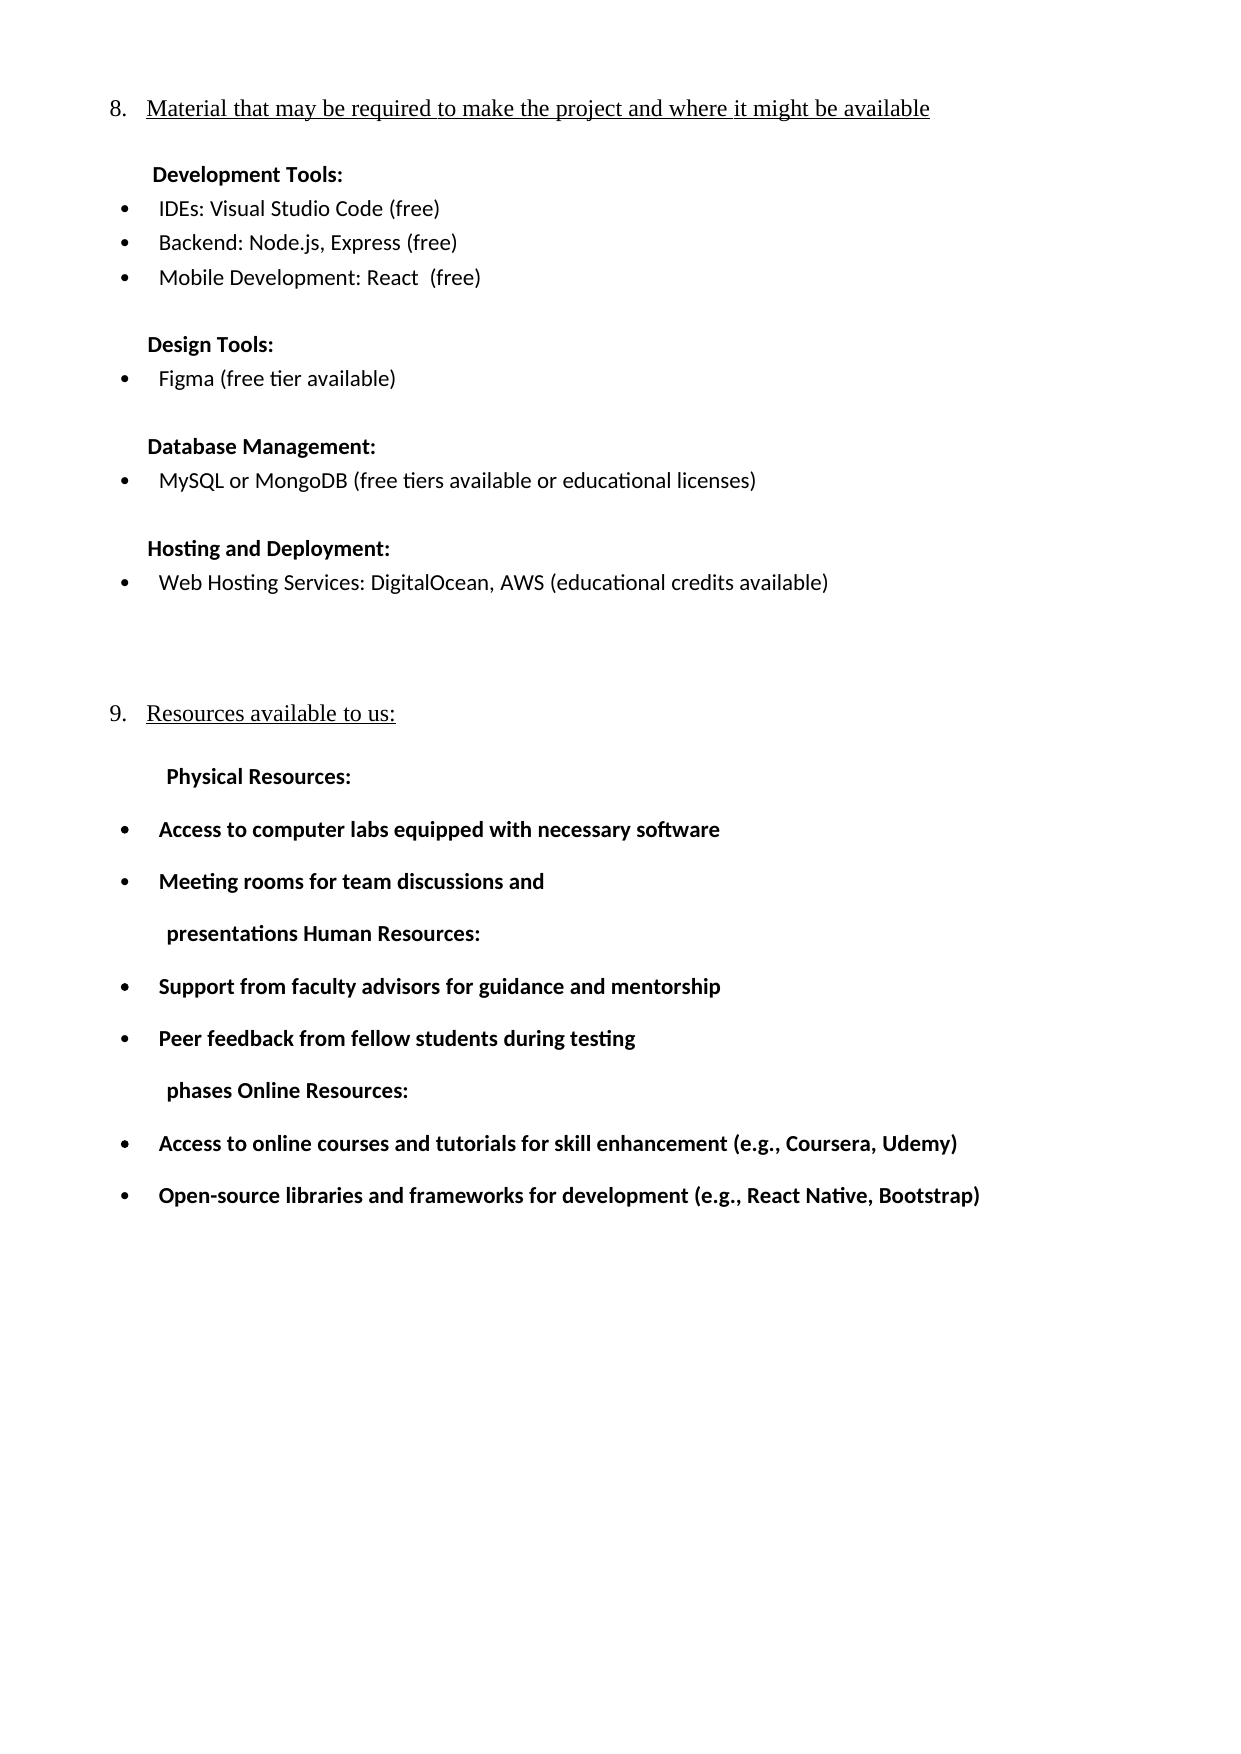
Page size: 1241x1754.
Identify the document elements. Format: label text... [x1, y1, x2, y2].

list Support from faculty advisors for guidance and mentorship [121, 972, 1178, 1000]
subtitle Peer feedback from fellow students during testing phases Online Resources: [121, 1024, 703, 1104]
list MySQL or MongoDB (free tiers available or educational licenses) [121, 466, 1178, 494]
list Figma (free tier available) [121, 364, 1178, 392]
list Web Hosting Services: DigitalOcean, AWS (educational credits available) [121, 568, 1178, 597]
list Backend: Node.js, Express (free) [121, 228, 1178, 256]
subtitle Design Tools: [147, 330, 1178, 358]
list Access to online courses and tutorials for skill enhancement (e.g., Coursera, Udemy) [121, 1129, 1178, 1157]
list Resources available to us: [109, 699, 1178, 727]
subtitle Hosting and Deployment: [147, 534, 1178, 563]
subtitle Development Tools: [152, 160, 1178, 188]
subtitle Physical Resources: [166, 762, 1178, 790]
subtitle Meeting rooms for team discussions and presentations Human Resources: [121, 867, 678, 948]
subtitle Open-source libraries and frameworks for development (e.g., React Native, Bootstrap) [121, 1182, 1178, 1210]
list IDEs: Visual Studio Code (free) [121, 194, 1178, 222]
list Material that may be required to make the project and where it might be available [109, 94, 1178, 122]
list Access to computer labs equipped with necessary software [121, 815, 1178, 843]
subtitle Database Management: [147, 432, 1178, 460]
list Mobile Development: React (free) [121, 263, 1178, 291]
